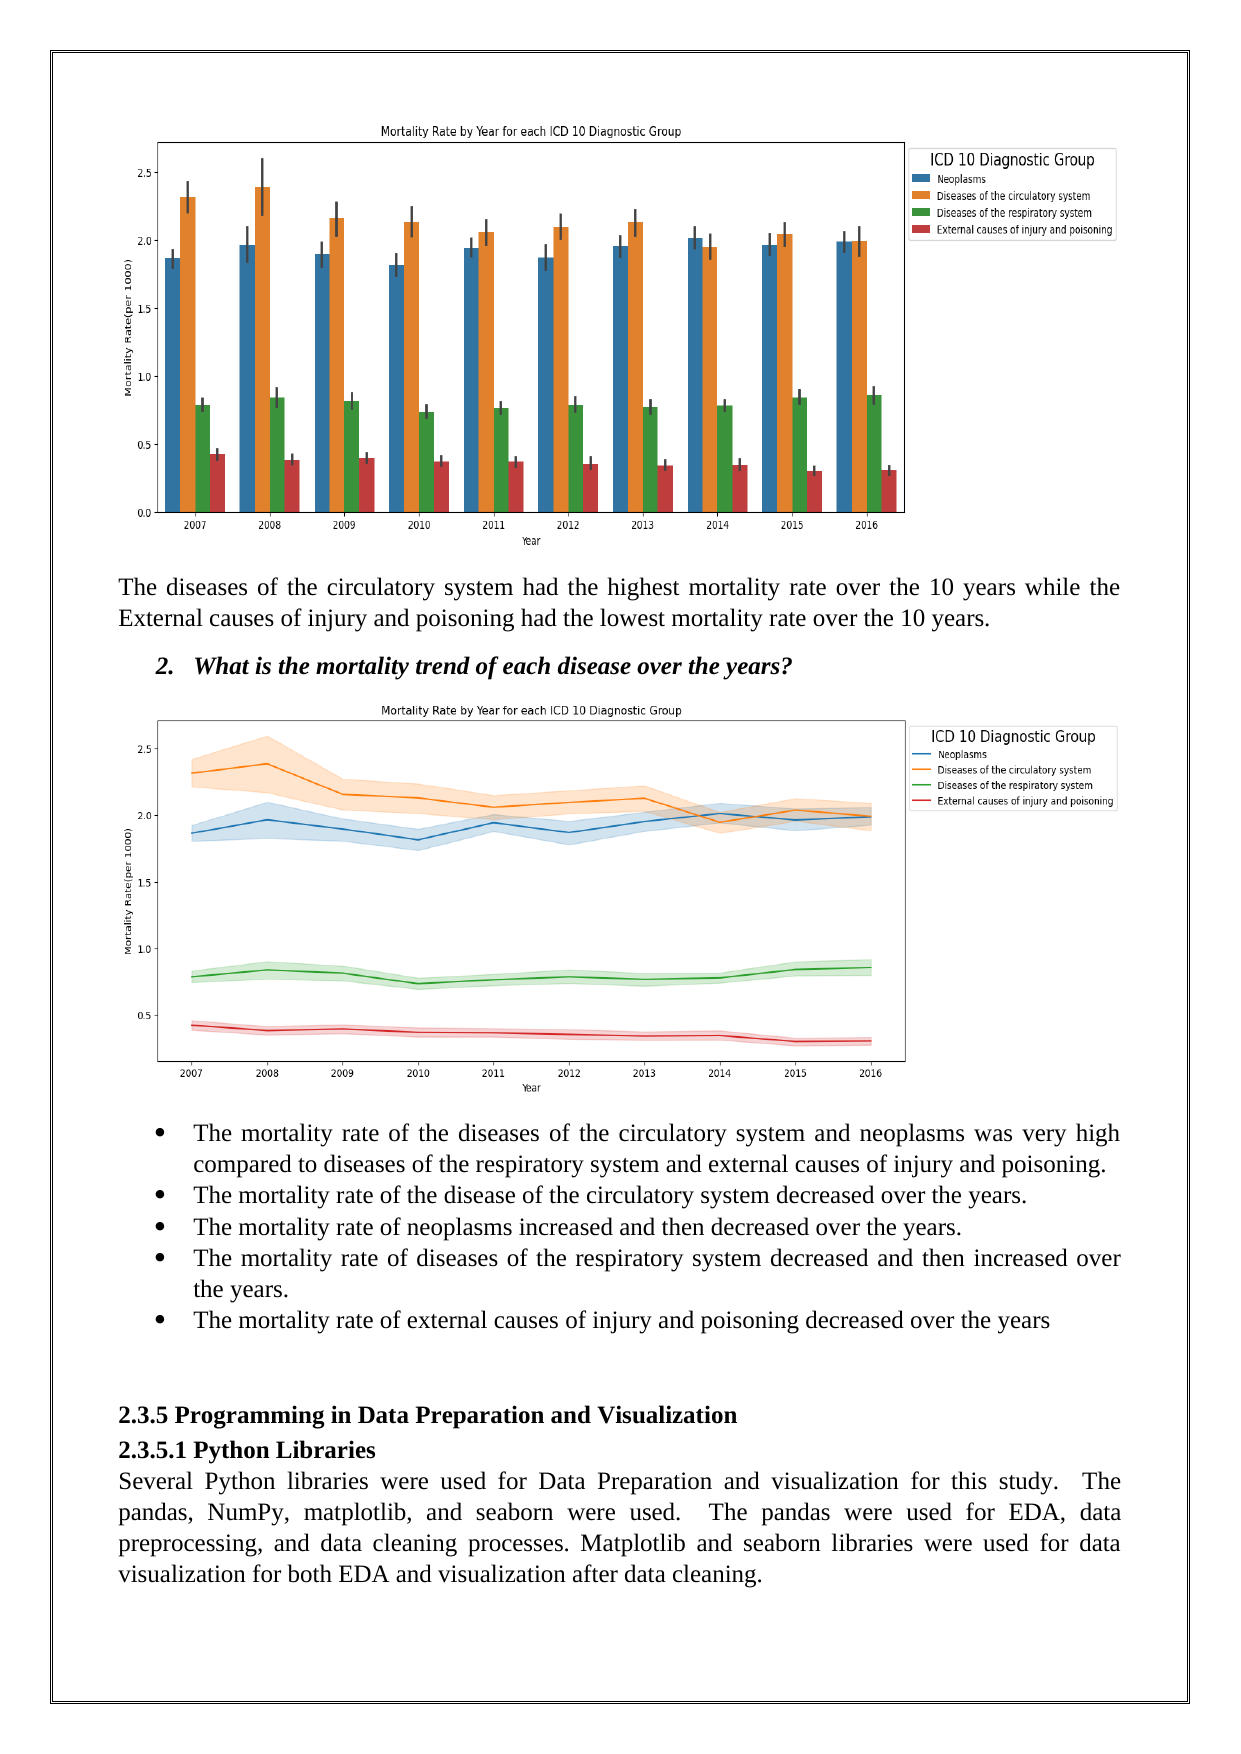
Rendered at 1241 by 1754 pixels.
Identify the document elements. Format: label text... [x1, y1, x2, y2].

list What is the mortality trend of each disease over the years? [156, 651, 1122, 679]
list The mortality rate of the diseases of the circulatory system and neoplasms was very high compared to diseases of the respiratory system and external causes of injury and poisoning. [156, 1118, 1122, 1178]
text The diseases of the circulatory system had the highest mortality rate over the 10 years while the External causes of injury and poisoning had the lowest mortality rate over the 10 years. [118, 572, 1122, 632]
list The mortality rate of neoplasms increased and then decreased over the years. [156, 1212, 1122, 1240]
subtitle 2.3.5.1 Python Libraries [118, 1435, 1122, 1464]
list The mortality rate of diseases of the respiratory system decreased and then increased over the years. [156, 1243, 1122, 1302]
picture [118, 698, 1123, 1100]
list The mortality rate of the disease of the circulatory system decreased over the years. [156, 1181, 1122, 1209]
text Several Python libraries were used for Data Preparation and visualization for this study. The pandas, NumPy, matplotlib, and seaborn were used. The pandas were used for EDA, data preprocessing, and data cleaning processes. Matplotlib and seaborn libraries were used for data visualization for both EDA and visualization after data cleaning. [118, 1466, 1122, 1588]
subtitle 2.3.5 Programming in Data Preparation and Visualization [118, 1400, 1122, 1429]
list The mortality rate of external causes of injury and poisoning decreased over the years [156, 1305, 1122, 1333]
picture [118, 118, 1122, 554]
